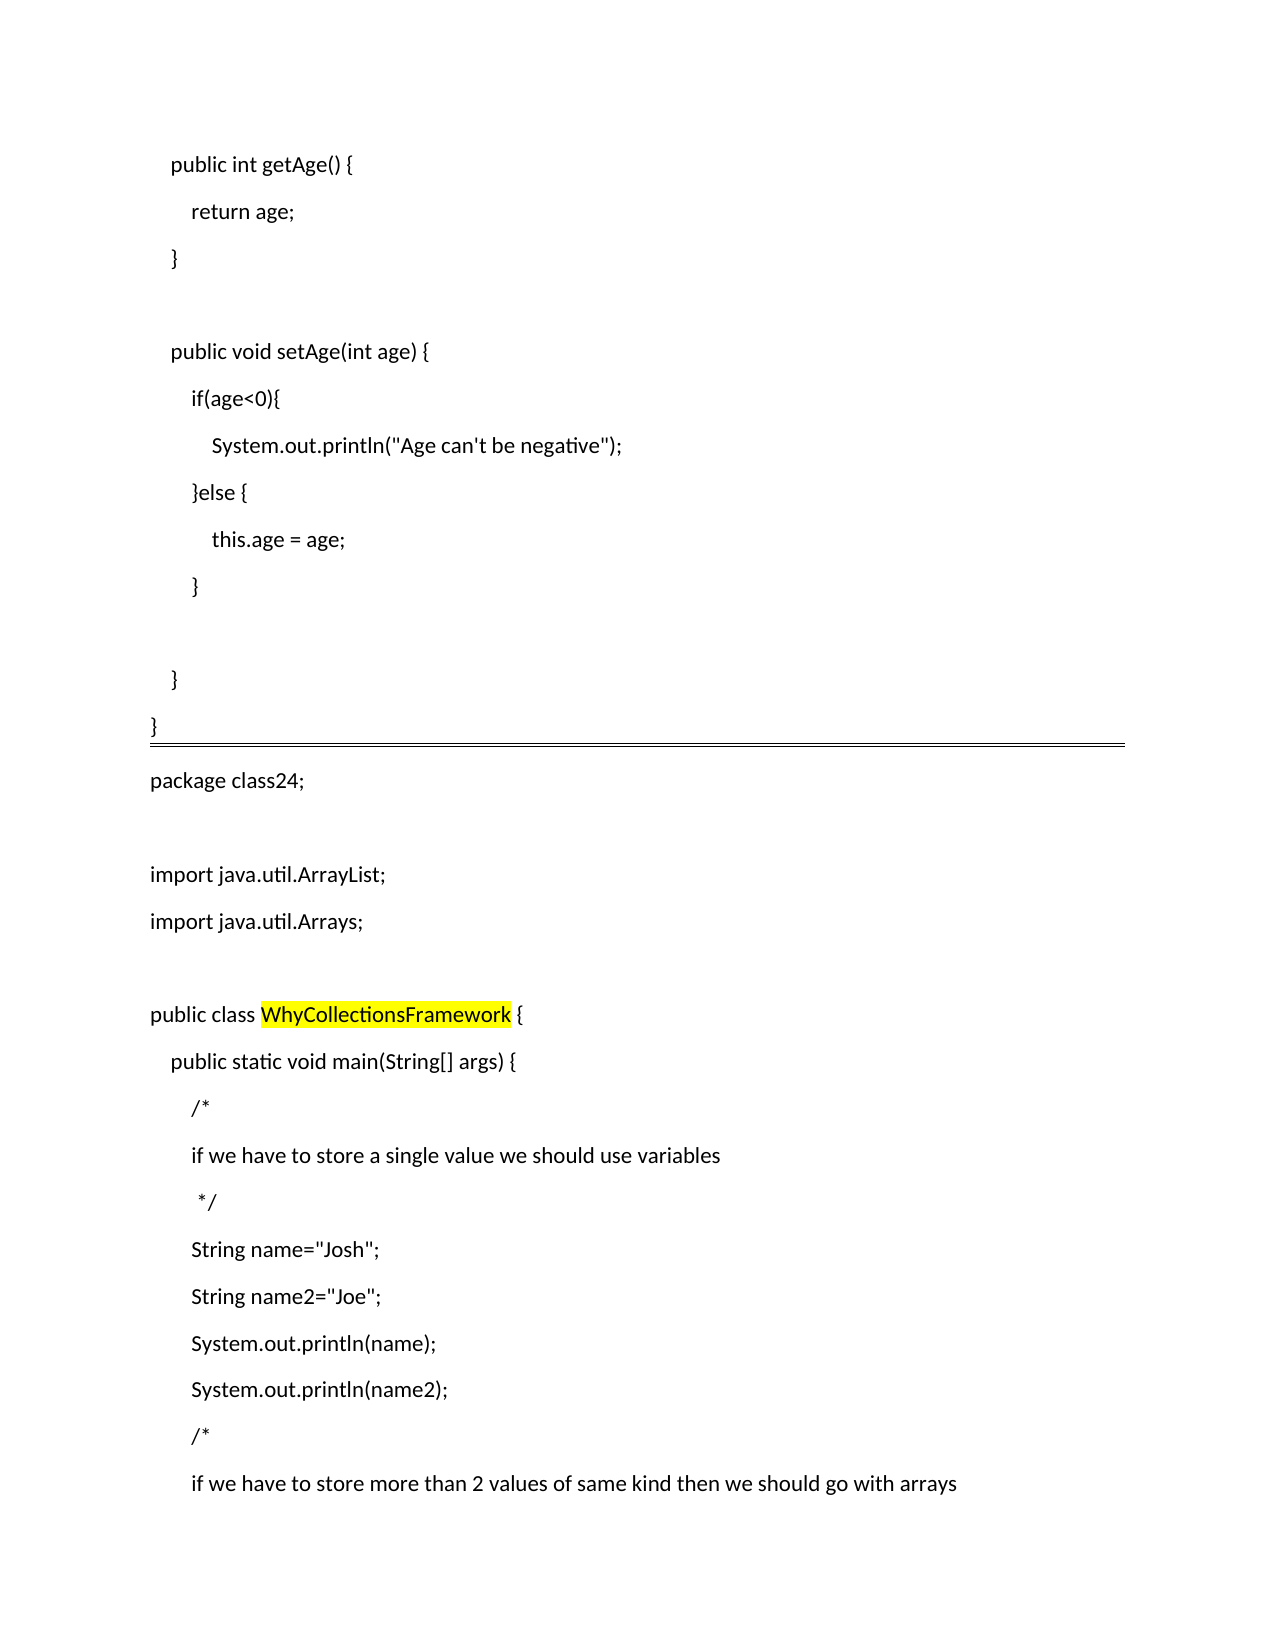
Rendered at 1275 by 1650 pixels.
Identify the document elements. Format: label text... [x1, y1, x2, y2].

text import java.util.ArrayList; [150, 860, 1125, 888]
text System.out.println(name); [150, 1329, 1125, 1357]
text */ [150, 1188, 1125, 1216]
text } [150, 666, 1125, 694]
text /* [150, 1422, 1125, 1450]
text String name="Josh"; [150, 1235, 1125, 1263]
text if we have to store a single value we should use variables [150, 1141, 1125, 1169]
text System.out.println("Age can't be negative"); [150, 431, 1125, 459]
text package class24; [150, 766, 1125, 794]
text import java.util.Arrays; [150, 907, 1125, 935]
text this.age = age; [150, 525, 1125, 553]
text String name2="Joe"; [150, 1282, 1125, 1310]
text public void setAge(int age) { [150, 337, 1125, 366]
text if we have to store more than 2 values of same kind then we should go with arrays [150, 1469, 1125, 1497]
text public static void main(String[] args) { [150, 1047, 1125, 1075]
text return age; [150, 197, 1125, 225]
text System.out.println(name2); [150, 1376, 1125, 1403]
text /* [150, 1094, 1125, 1122]
text } [150, 712, 1125, 743]
text public class WhyCollectionsFramework { [511, 1001, 1125, 1028]
text } [150, 572, 1125, 600]
text } [150, 244, 1125, 272]
text }else { [150, 478, 1125, 506]
text public int getAge() { [150, 150, 1125, 178]
text if(age<0){ [150, 384, 1125, 412]
text public class WhyCollectionsFramework { [150, 1001, 261, 1028]
